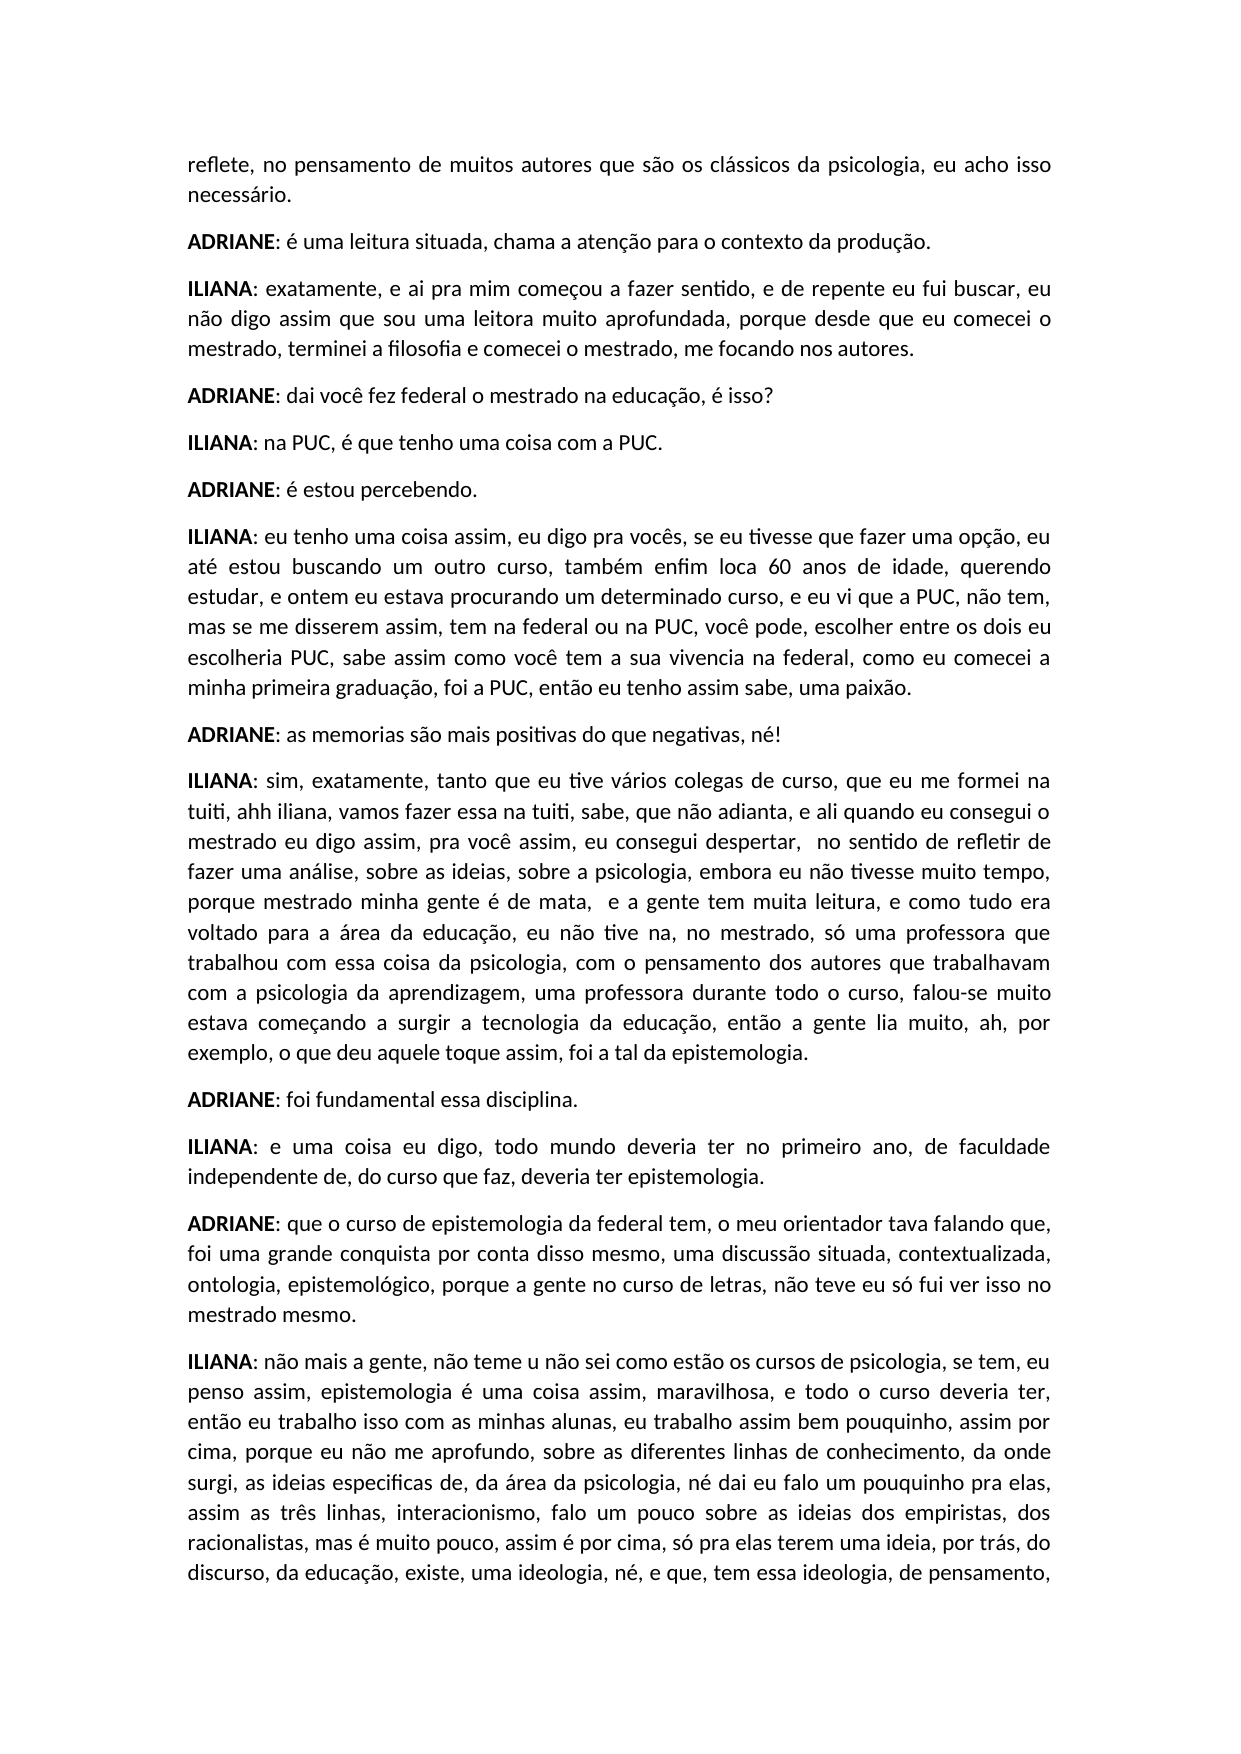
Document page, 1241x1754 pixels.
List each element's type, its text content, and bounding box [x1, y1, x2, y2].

text ADRIANE: é estou percebendo. [187, 475, 1053, 503]
text ADRIANE: foi fundamental essa disciplina. [187, 1085, 1053, 1113]
text ILIANA: exatamente, e ai pra mim começou a fazer sentido, e de repente eu fui buscar, eu não digo assim que sou uma leitora muito aprofundada, porque desde que eu comecei o mestrado, terminei a filosofia e comecei o mestrado, me focando nos autores. [187, 274, 1053, 362]
text ILIANA: na PUC, é que tenho uma coisa com a PUC. [187, 428, 1053, 456]
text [187, 1347, 1053, 1586]
text ADRIANE: que o curso de epistemologia da federal tem, o meu orientador tava falando que, foi uma grande conquista por conta disso mesmo, uma discussão situada, contextualizada, ontologia, epistemológico, porque a gente no curso de letras, não teve eu só fui ver isso no mestrado mesmo. [187, 1209, 1053, 1328]
text ILIANA: eu tenho uma coisa assim, eu digo pra vocês, se eu tivesse que fazer uma opção, eu até estou buscando um outro curso, também enfim loca 60 anos de idade, querendo estudar, e ontem eu estava procurando um determinado curso, e eu vi que a PUC, não tem, mas se me disserem assim, tem na federal ou na PUC, você pode, escolher entre os dois eu escolheria PUC, sabe assim como você tem a sua vivencia na federal, como eu comecei a minha primeira graduação, foi a PUC, então eu tenho assim sabe, uma paixão. [187, 522, 1053, 701]
text ADRIANE: é uma leitura situada, chama a atenção para o contexto da produção. [187, 227, 1053, 255]
text ADRIANE: as memorias são mais positivas do que negativas, né! [187, 720, 1053, 748]
text ADRIANE: dai você fez federal o mestrado na educação, é isso? [187, 381, 1053, 409]
text ILIANA: e uma coisa eu digo, todo mundo deveria ter no primeiro ano, de faculdade independente de, do curso que faz, deveria ter epistemologia. [187, 1132, 1053, 1191]
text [187, 150, 1053, 208]
text ILIANA: sim, exatamente, tanto que eu tive vários colegas de curso, que eu me formei na tuiti, ahh iliana, vamos fazer essa na tuiti, sabe, que não adianta, e ali quando eu consegui o mestrado eu digo assim, pra você assim, eu consegui despertar, no sentido de refletir de fazer uma análise, sobre as ideias, sobre a psicologia, embora eu não tivesse muito tempo, porque mestrado minha gente é de mata, e a gente tem muita leitura, e como tudo era voltado para a área da educação, eu não tive na, no mestrado, só uma professora que trabalhou com essa coisa da psicologia, com o pensamento dos autores que trabalhavam com a psicologia da aprendizagem, uma professora durante todo o curso, falou-se muito estava começando a surgir a tecnologia da educação, então a gente lia muito, ah, por exemplo, o que deu aquele toque assim, foi a tal da epistemologia. [187, 767, 1053, 1067]
